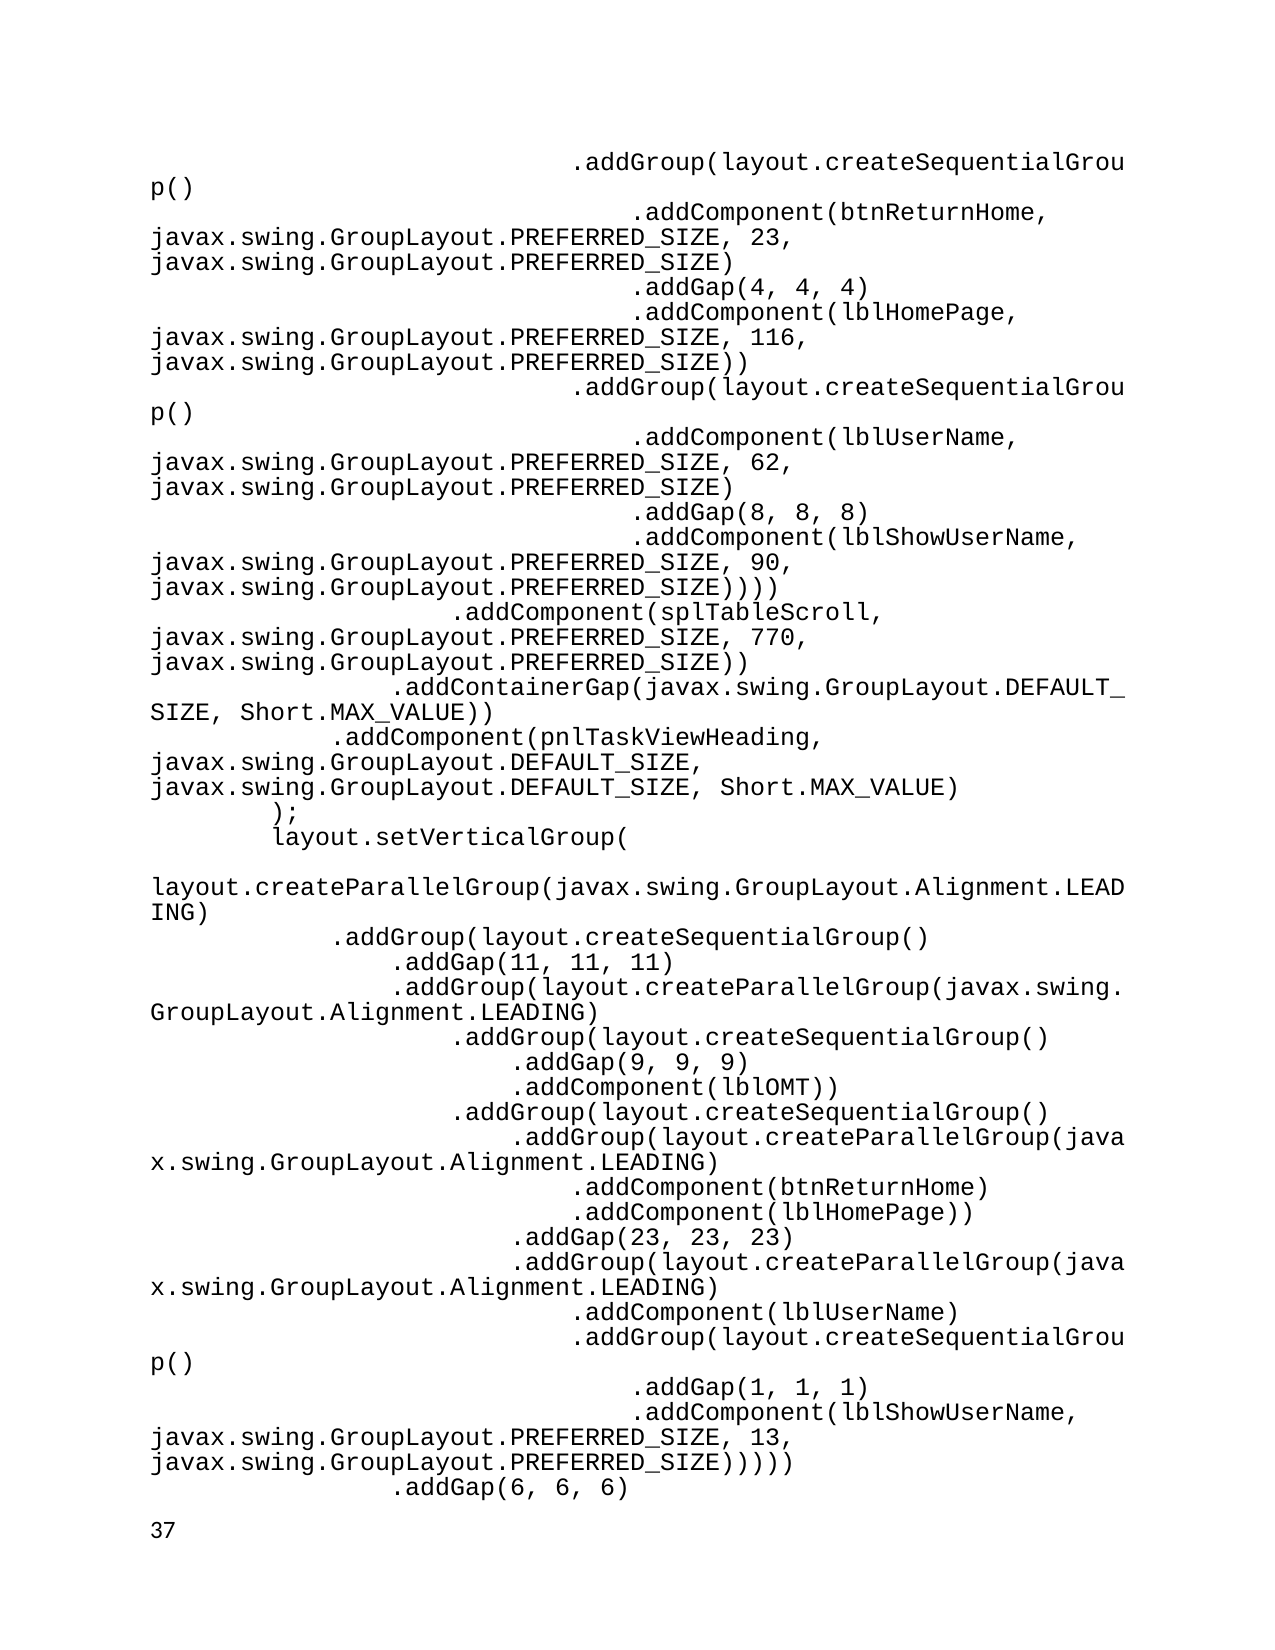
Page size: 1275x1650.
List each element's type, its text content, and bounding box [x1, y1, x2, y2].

text .addGroup(layout.createParallelGroup(javax.swing.GroupLayout.Alignment.LEADING) [150, 975, 1125, 1025]
text .addGroup(layout.createSequentialGroup() [150, 375, 1125, 425]
text .addComponent(lblOMT)) [150, 1075, 1125, 1100]
text .addComponent(lblUserName, javax.swing.GroupLayout.PREFERRED_SIZE, 62, javax.swing.GroupLayout.PREFERRED_SIZE) [150, 425, 1125, 500]
text .addGroup(layout.createSequentialGroup() [150, 150, 1125, 200]
text ); [150, 800, 1125, 825]
text .addGap(6, 6, 6) [150, 1475, 1125, 1500]
text .addGap(11, 11, 11) [150, 950, 1125, 975]
text .addComponent(lblUserName) [150, 1300, 1125, 1325]
text .addContainerGap(javax.swing.GroupLayout.DEFAULT_SIZE, Short.MAX_VALUE)) [150, 675, 1125, 725]
text .addGroup(layout.createSequentialGroup() [150, 925, 1125, 950]
text .addGroup(layout.createParallelGroup(javax.swing.GroupLayout.Alignment.LEADING) [150, 1250, 1125, 1300]
text layout.createParallelGroup(javax.swing.GroupLayout.Alignment.LEADING) [150, 850, 1125, 925]
text .addComponent(lblShowUserName, javax.swing.GroupLayout.PREFERRED_SIZE, 13, javax.swing.GroupLayout.PREFERRED_SIZE))))) [150, 1400, 1125, 1475]
text .addGroup(layout.createSequentialGroup() [150, 1100, 1125, 1125]
text .addGroup(layout.createParallelGroup(javax.swing.GroupLayout.Alignment.LEADING) [150, 1125, 1125, 1175]
text .addComponent(lblShowUserName, javax.swing.GroupLayout.PREFERRED_SIZE, 90, javax.swing.GroupLayout.PREFERRED_SIZE)))) [150, 525, 1125, 600]
text .addGroup(layout.createSequentialGroup() [150, 1325, 1125, 1375]
text .addComponent(pnlTaskViewHeading, javax.swing.GroupLayout.DEFAULT_SIZE, javax.swing.GroupLayout.DEFAULT_SIZE, Short.MAX_VALUE) [150, 725, 1125, 800]
text .addGap(8, 8, 8) [150, 500, 1125, 525]
text .addComponent(lblHomePage, javax.swing.GroupLayout.PREFERRED_SIZE, 116, javax.swing.GroupLayout.PREFERRED_SIZE)) [150, 300, 1125, 375]
text .addGap(4, 4, 4) [150, 275, 1125, 300]
text .addGap(1, 1, 1) [150, 1375, 1125, 1400]
text .addGap(23, 23, 23) [150, 1225, 1125, 1250]
text .addComponent(lblHomePage)) [150, 1200, 1125, 1225]
text .addGroup(layout.createSequentialGroup() [150, 1025, 1125, 1050]
text .addComponent(btnReturnHome) [150, 1175, 1125, 1200]
text .addComponent(btnReturnHome, javax.swing.GroupLayout.PREFERRED_SIZE, 23, javax.swing.GroupLayout.PREFERRED_SIZE) [150, 200, 1125, 275]
text .addComponent(splTableScroll, javax.swing.GroupLayout.PREFERRED_SIZE, 770, javax.swing.GroupLayout.PREFERRED_SIZE)) [150, 600, 1125, 675]
text layout.setVerticalGroup( [150, 825, 1125, 850]
text .addGap(9, 9, 9) [150, 1050, 1125, 1075]
